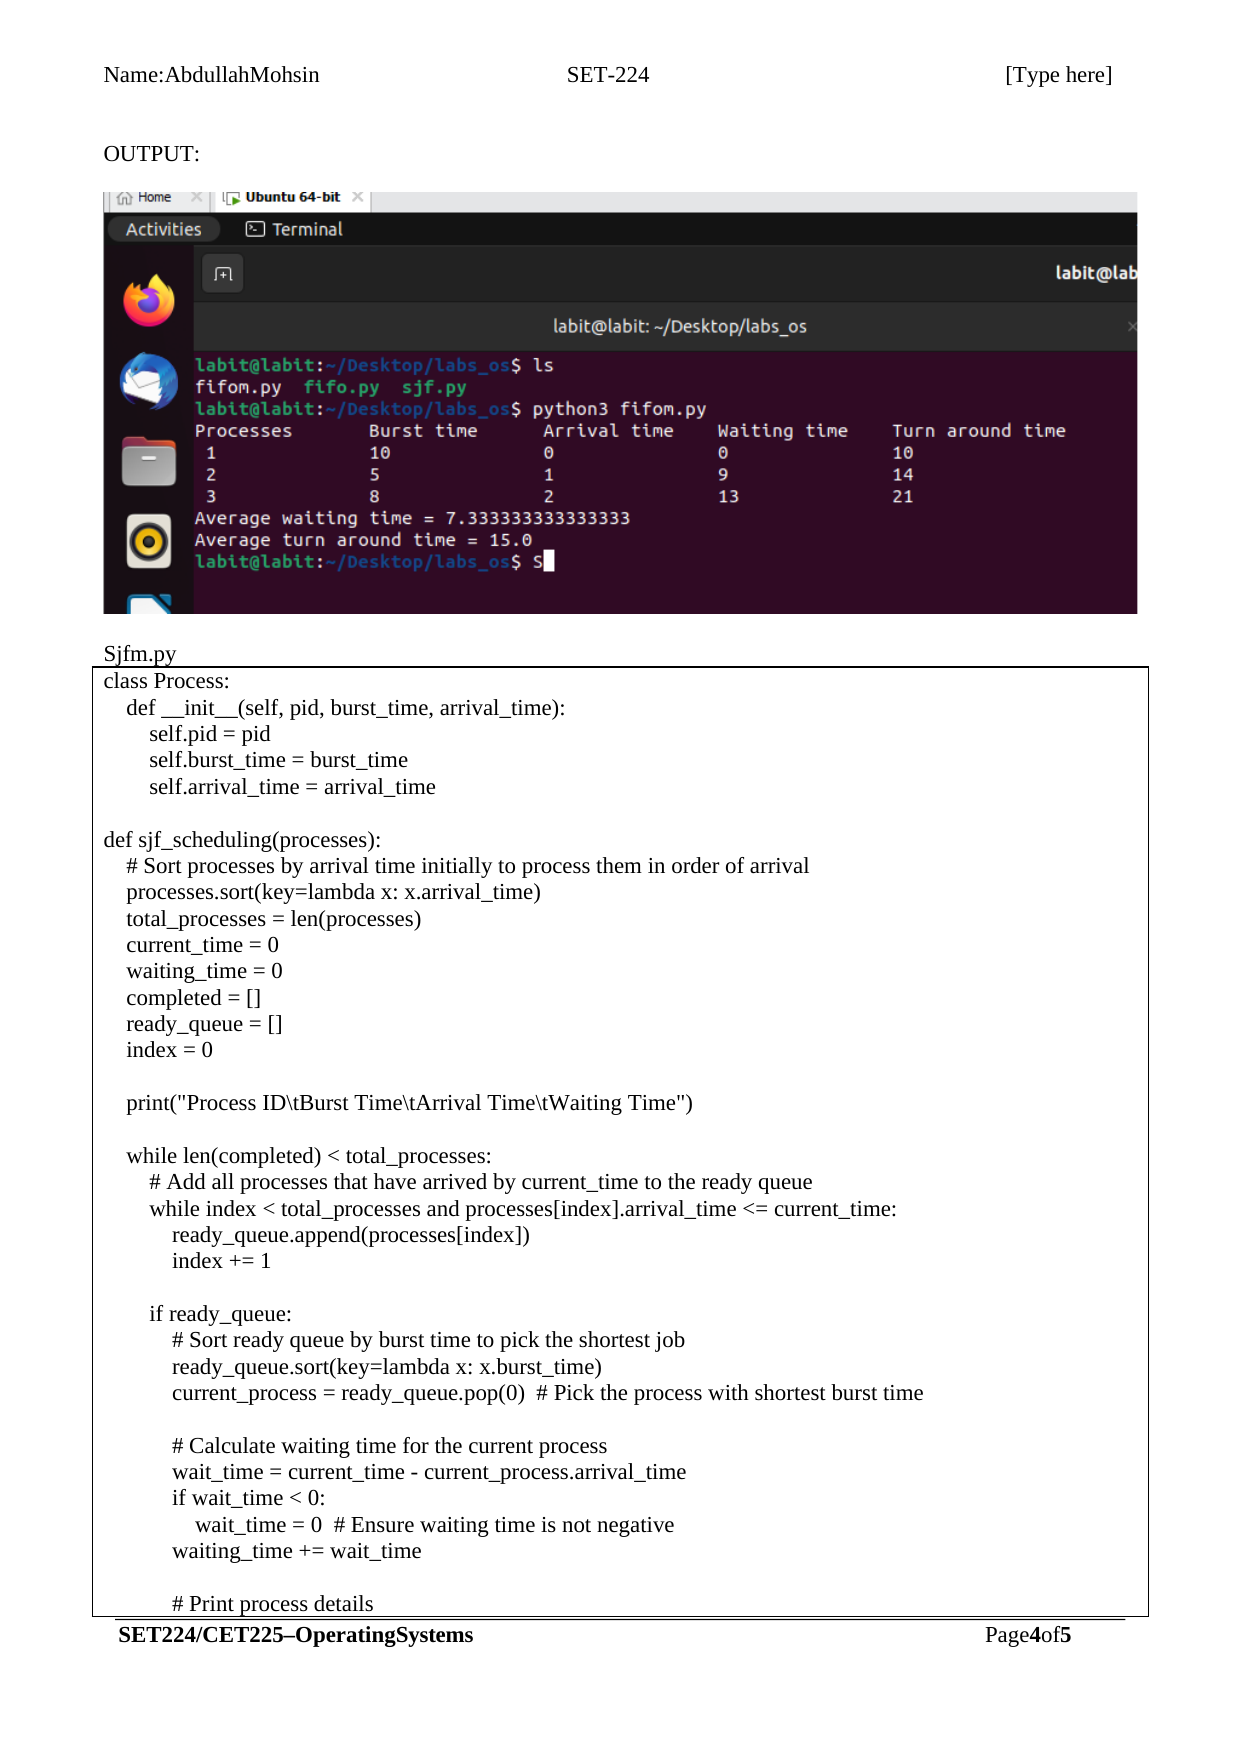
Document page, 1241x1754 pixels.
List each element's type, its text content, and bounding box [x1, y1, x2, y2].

picture [103, 192, 1138, 614]
text OUTPUT: [103, 140, 1137, 167]
text Sjfm.py [103, 640, 1137, 666]
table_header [93, 668, 1148, 1616]
